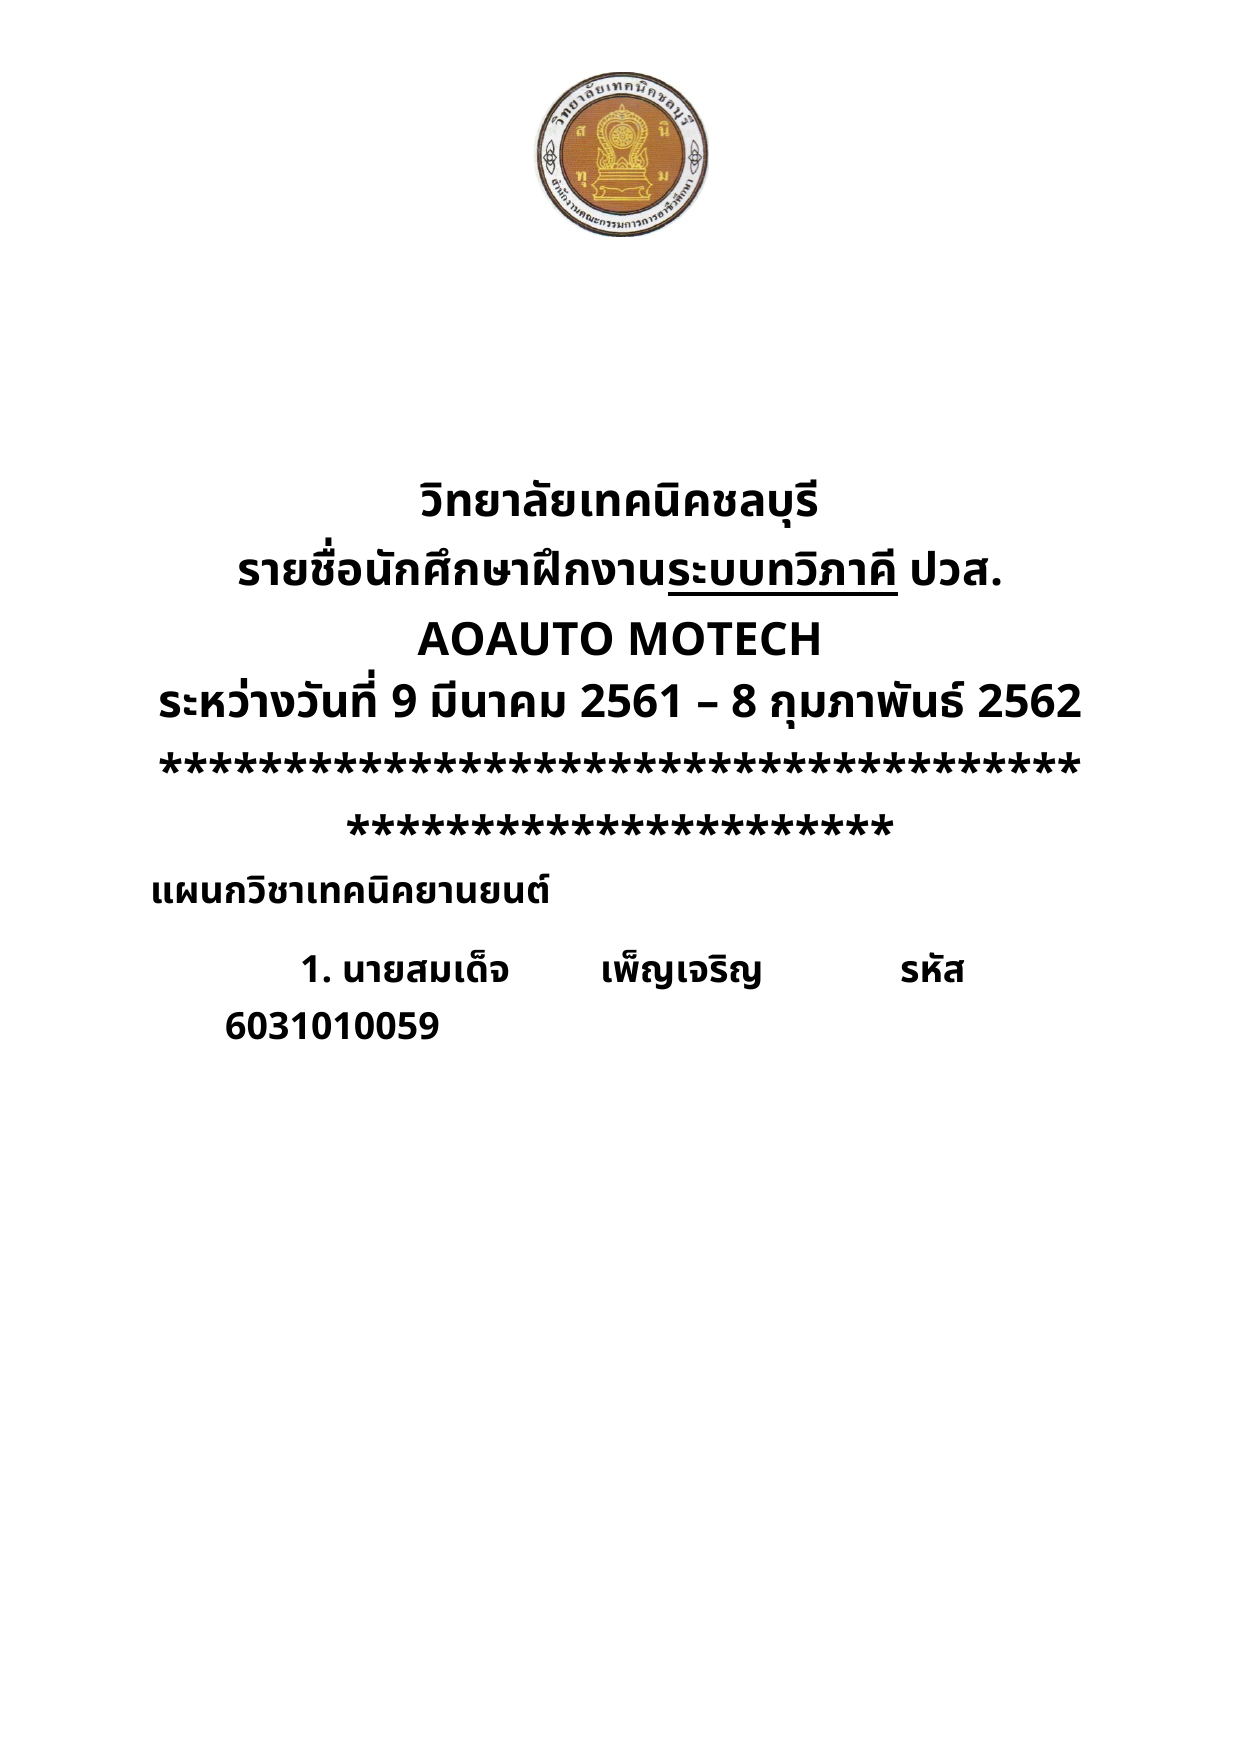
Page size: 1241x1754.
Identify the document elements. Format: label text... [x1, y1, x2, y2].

text *********************************************************** [150, 738, 1090, 863]
text AOAUTO MOTECH [150, 606, 1090, 669]
text วิทยาลัยเทคนิคชลบุรี [150, 468, 1090, 537]
text แผนกวิชาเทคนิคยานยนต์ [150, 863, 1090, 920]
text 1. นายสมเด็จ เพ็ญเจริญ รหัส 6031010059 [150, 943, 1090, 1051]
picture [533, 72, 709, 235]
text ระหว่างวันที่ 9 มีนาคม 2561 – 8 กุมภาพันธ์ 2562 [150, 669, 1090, 738]
text รายชื่อนักศึกษาฝึกงานระบบทวิภาคี ปวส. [150, 537, 1090, 606]
